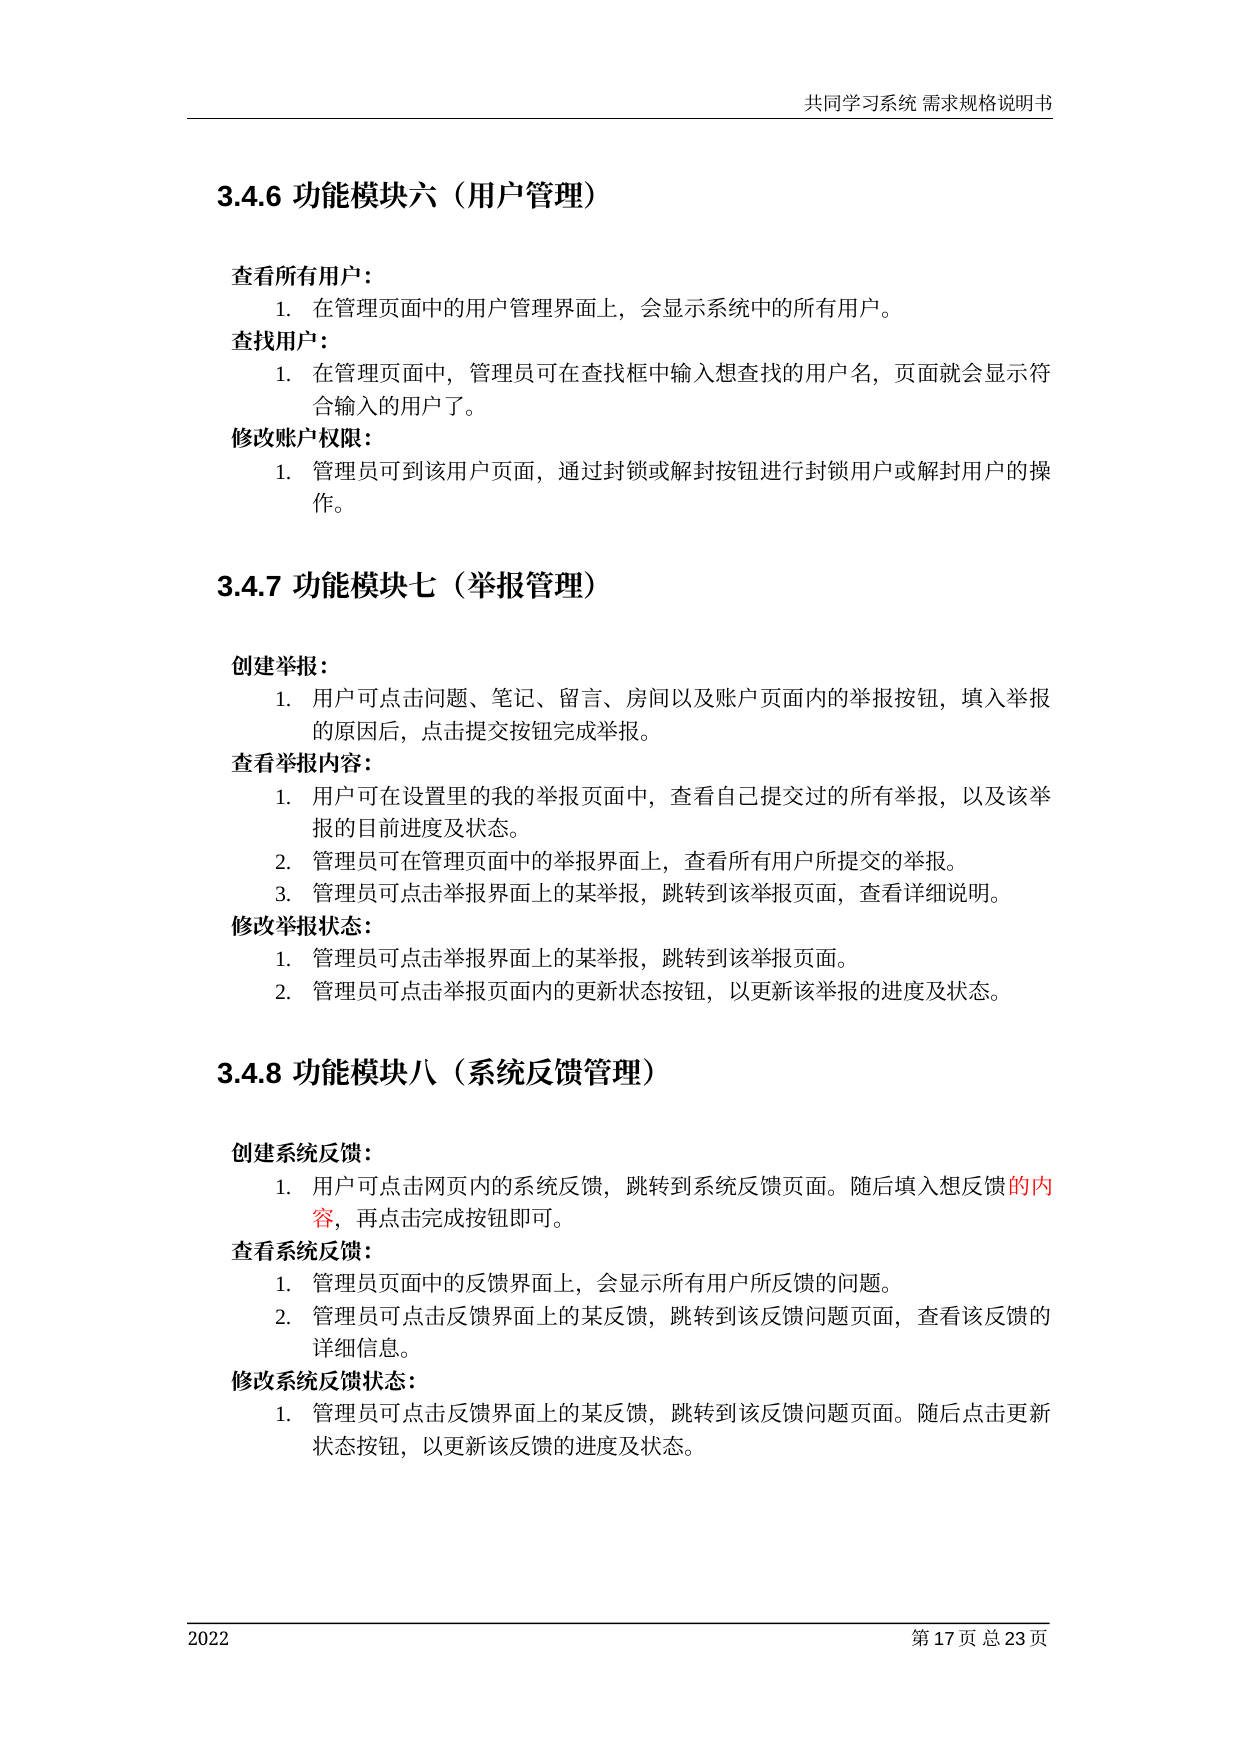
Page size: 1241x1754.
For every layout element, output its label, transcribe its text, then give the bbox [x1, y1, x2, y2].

text 查看举报内容： [187, 746, 1053, 778]
subtitle 功能模块七（举报管理） [217, 551, 1053, 616]
text 修改举报状态： [187, 908, 1053, 941]
list 在管理页面中，管理员可在查找框中输入想查找的用户名，页面就会显示符合输入的用户了。 [275, 356, 1053, 421]
list 用户可点击网页内的系统反馈，跳转到系统反馈页面。随后填入想反馈的内容，再点击完成按钮即可。 [275, 1168, 1053, 1233]
list 管理员可点击举报界面上的某举报，跳转到该举报页面。 [275, 941, 1053, 973]
text 创建系统反馈： [187, 1136, 1053, 1168]
text 创建举报： [187, 648, 1053, 681]
list 管理员可点击举报页面内的更新状态按钮，以更新该举报的进度及状态。 [275, 973, 1053, 1006]
list 管理员可点击举报界面上的某举报，跳转到该举报页面，查看详细说明。 [275, 876, 1053, 908]
list 管理员可点击反馈界面上的某反馈，跳转到该反馈问题页面，查看该反馈的详细信息。 [275, 1298, 1053, 1363]
text 查看所有用户： [187, 258, 1053, 291]
list 管理员可点击反馈界面上的某反馈，跳转到该反馈问题页面。随后点击更新状态按钮，以更新该反馈的进度及状态。 [275, 1396, 1053, 1461]
list 管理员可到该用户页面，通过封锁或解封按钮进行封锁用户或解封用户的操作。 [275, 453, 1053, 518]
list 管理员可在管理页面中的举报界面上，查看所有用户所提交的举报。 [275, 843, 1053, 876]
list 用户可在设置里的我的举报页面中，查看自己提交过的所有举报，以及该举报的目前进度及状态。 [275, 778, 1053, 843]
list 在管理页面中的用户管理界面上，会显示系统中的所有用户。 [275, 291, 1053, 323]
list 用户可点击问题、笔记、留言、房间以及账户页面内的举报按钮，填入举报的原因后，点击提交按钮完成举报。 [275, 681, 1053, 746]
text 修改系统反馈状态： [187, 1363, 1053, 1396]
text 查找用户： [187, 323, 1053, 356]
text 查看系统反馈： [187, 1233, 1053, 1266]
text 修改账户权限： [187, 421, 1053, 453]
subtitle 功能模块六（用户管理） [217, 161, 1053, 226]
list 管理员页面中的反馈界面上，会显示所有用户所反馈的问题。 [275, 1266, 1053, 1298]
subtitle 功能模块八（系统反馈管理） [217, 1038, 1053, 1103]
